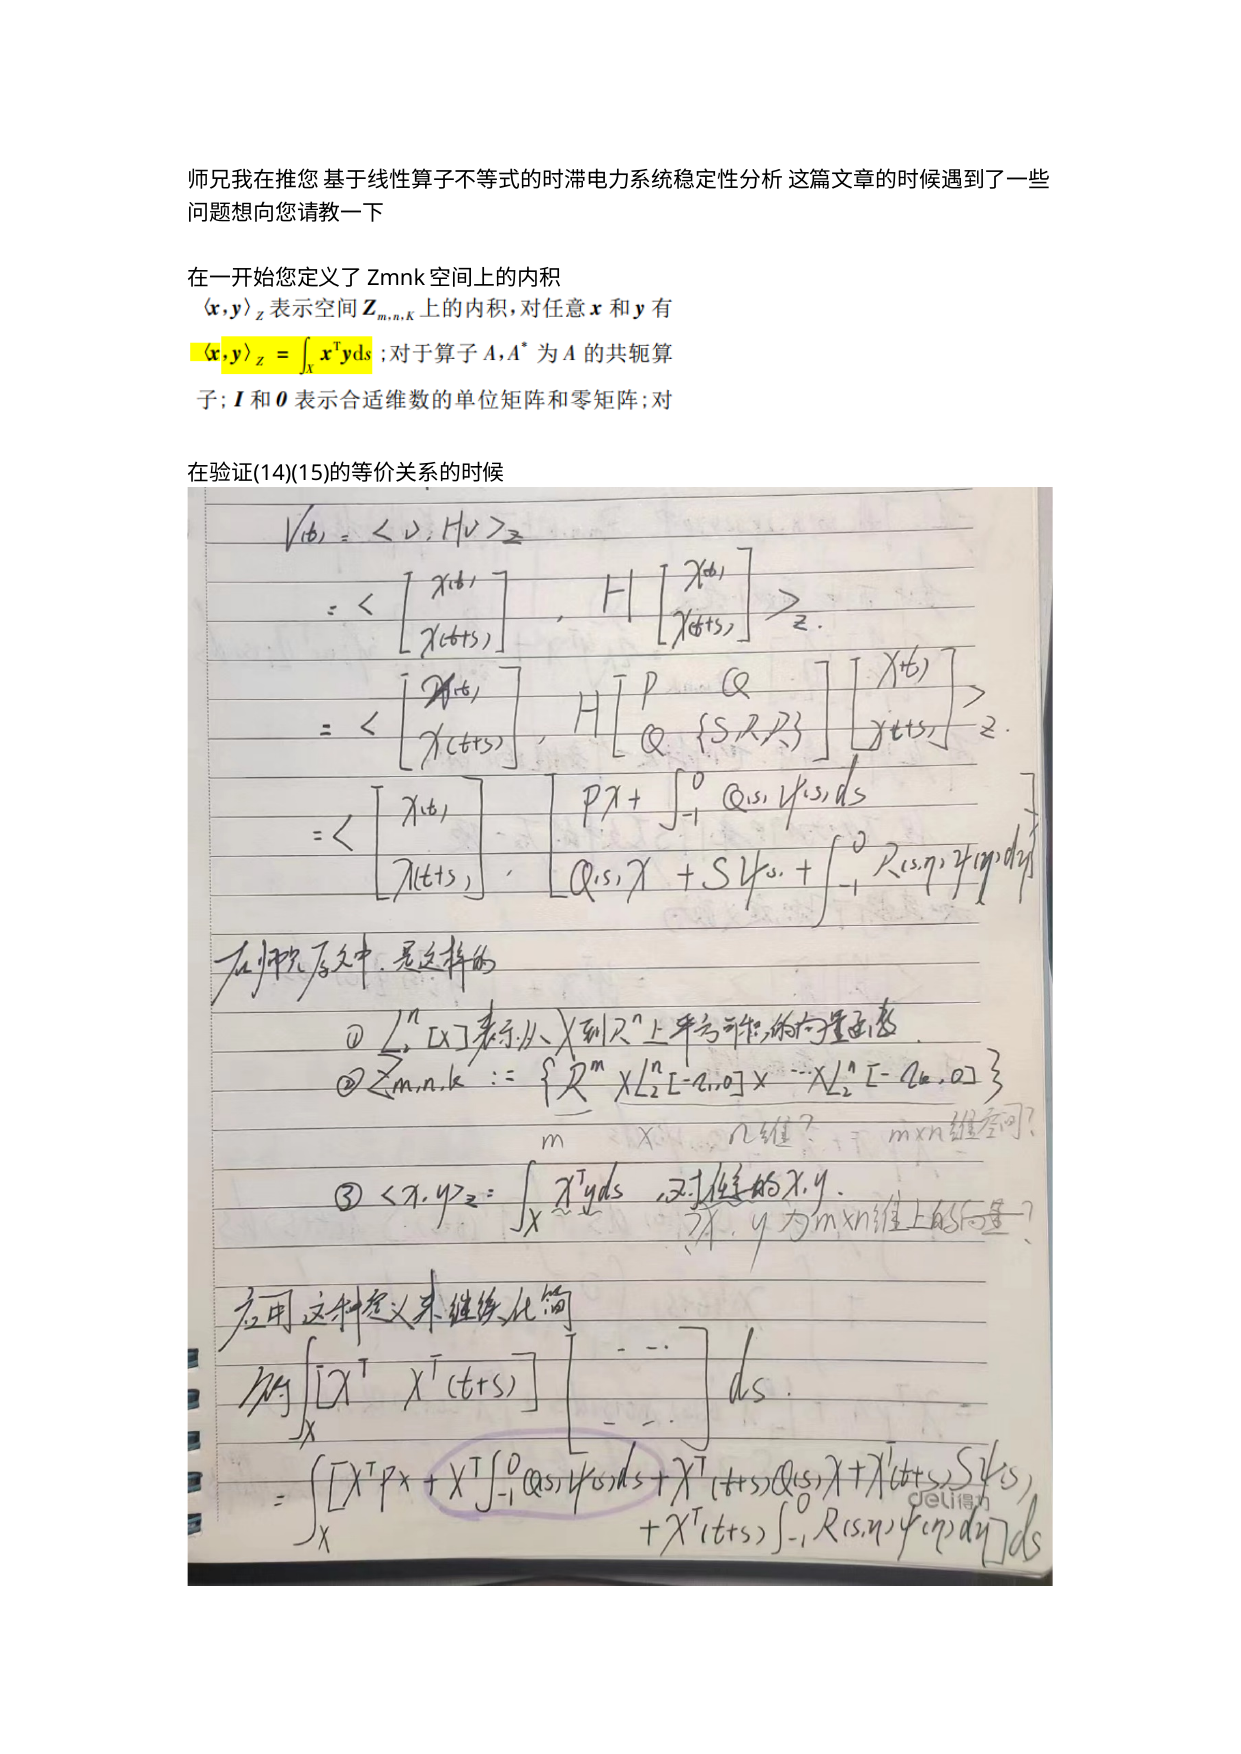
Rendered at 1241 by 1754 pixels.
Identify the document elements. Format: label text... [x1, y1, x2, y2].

text 师兄我在推您 基于线性算子不等式的时滞电力系统稳定性分析 这篇文章的时候遇到了一些问题想向您请教一下 [187, 162, 1053, 227]
picture [187, 292, 700, 414]
text 在验证(14)(15)的等价关系的时候 [187, 454, 1053, 487]
text 在一开始您定义了Zmnk空间上的内积 [187, 259, 1053, 292]
picture [187, 487, 1053, 1586]
